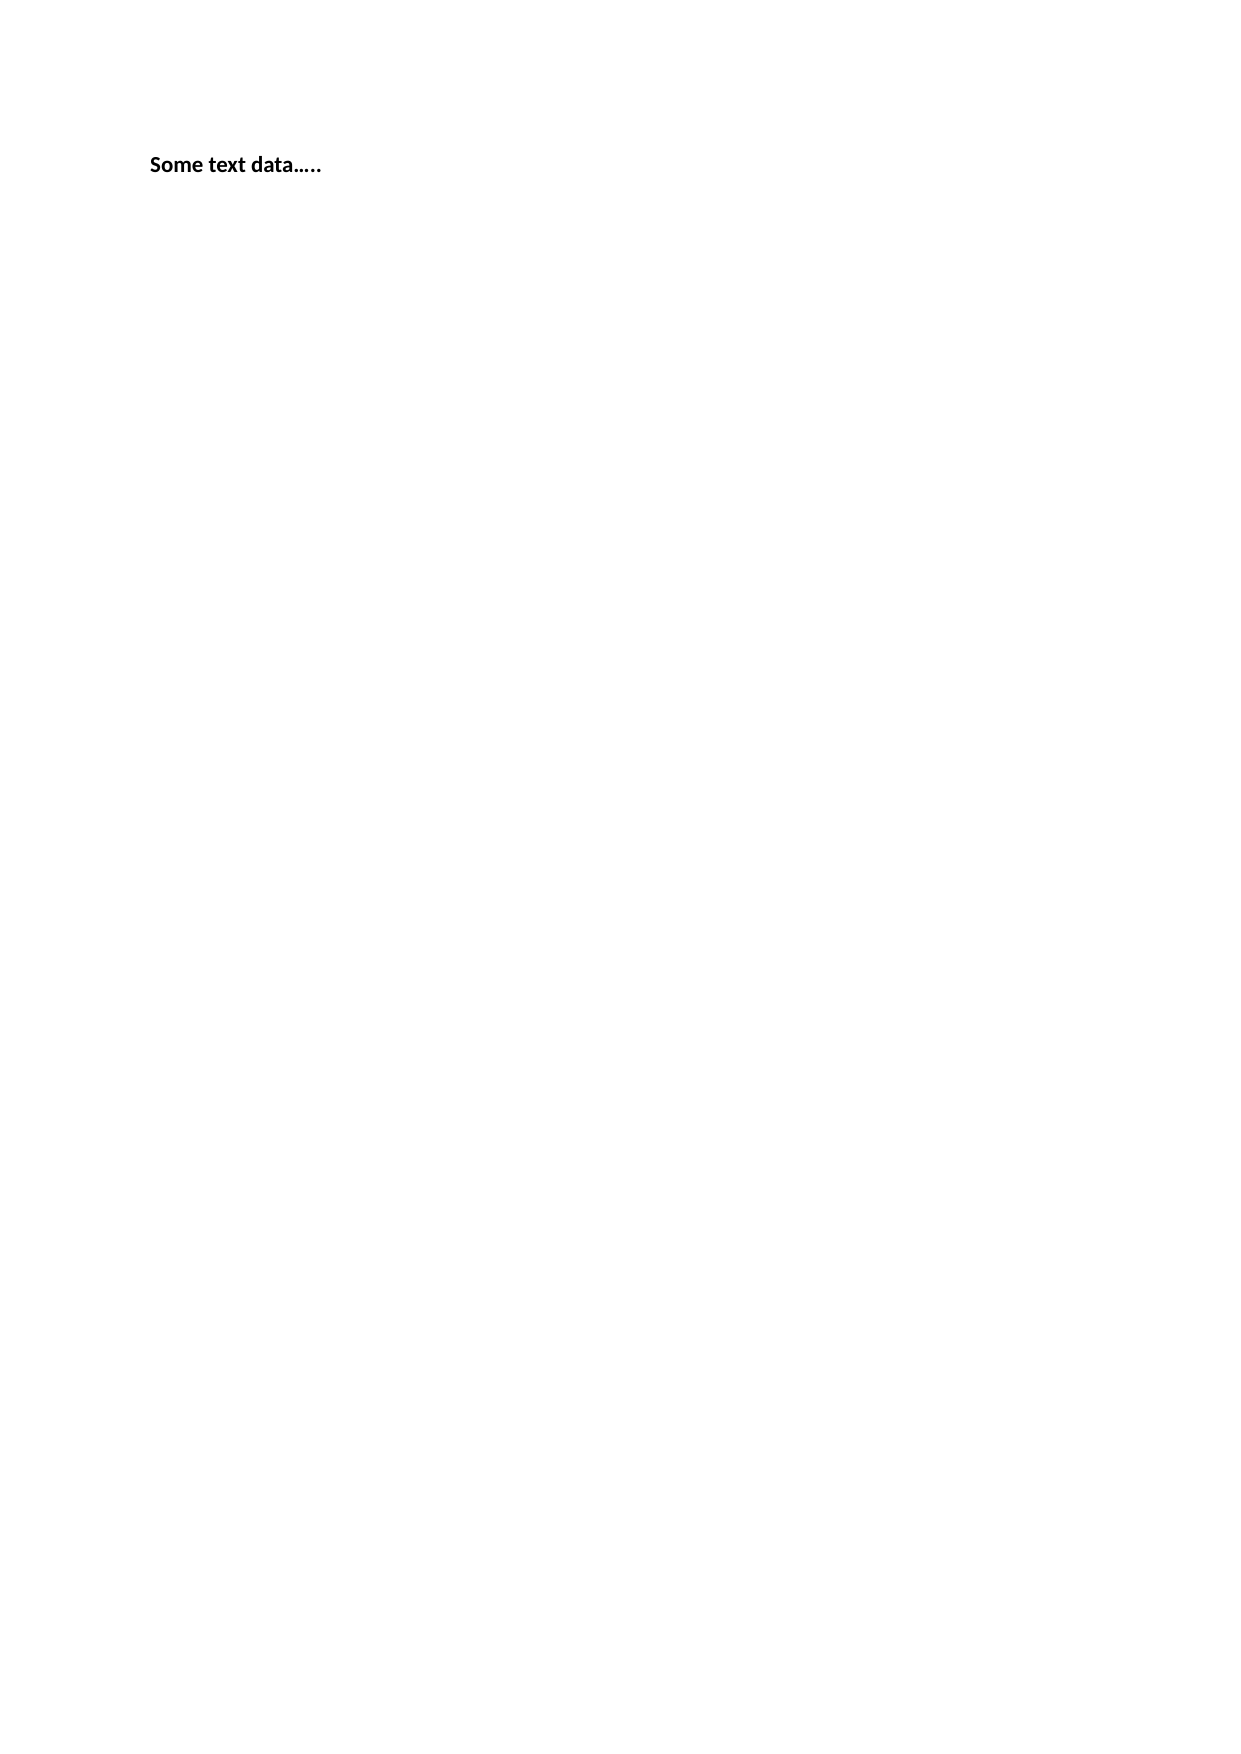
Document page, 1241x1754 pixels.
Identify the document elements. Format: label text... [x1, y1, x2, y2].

text Some text data….. [150, 150, 1090, 178]
